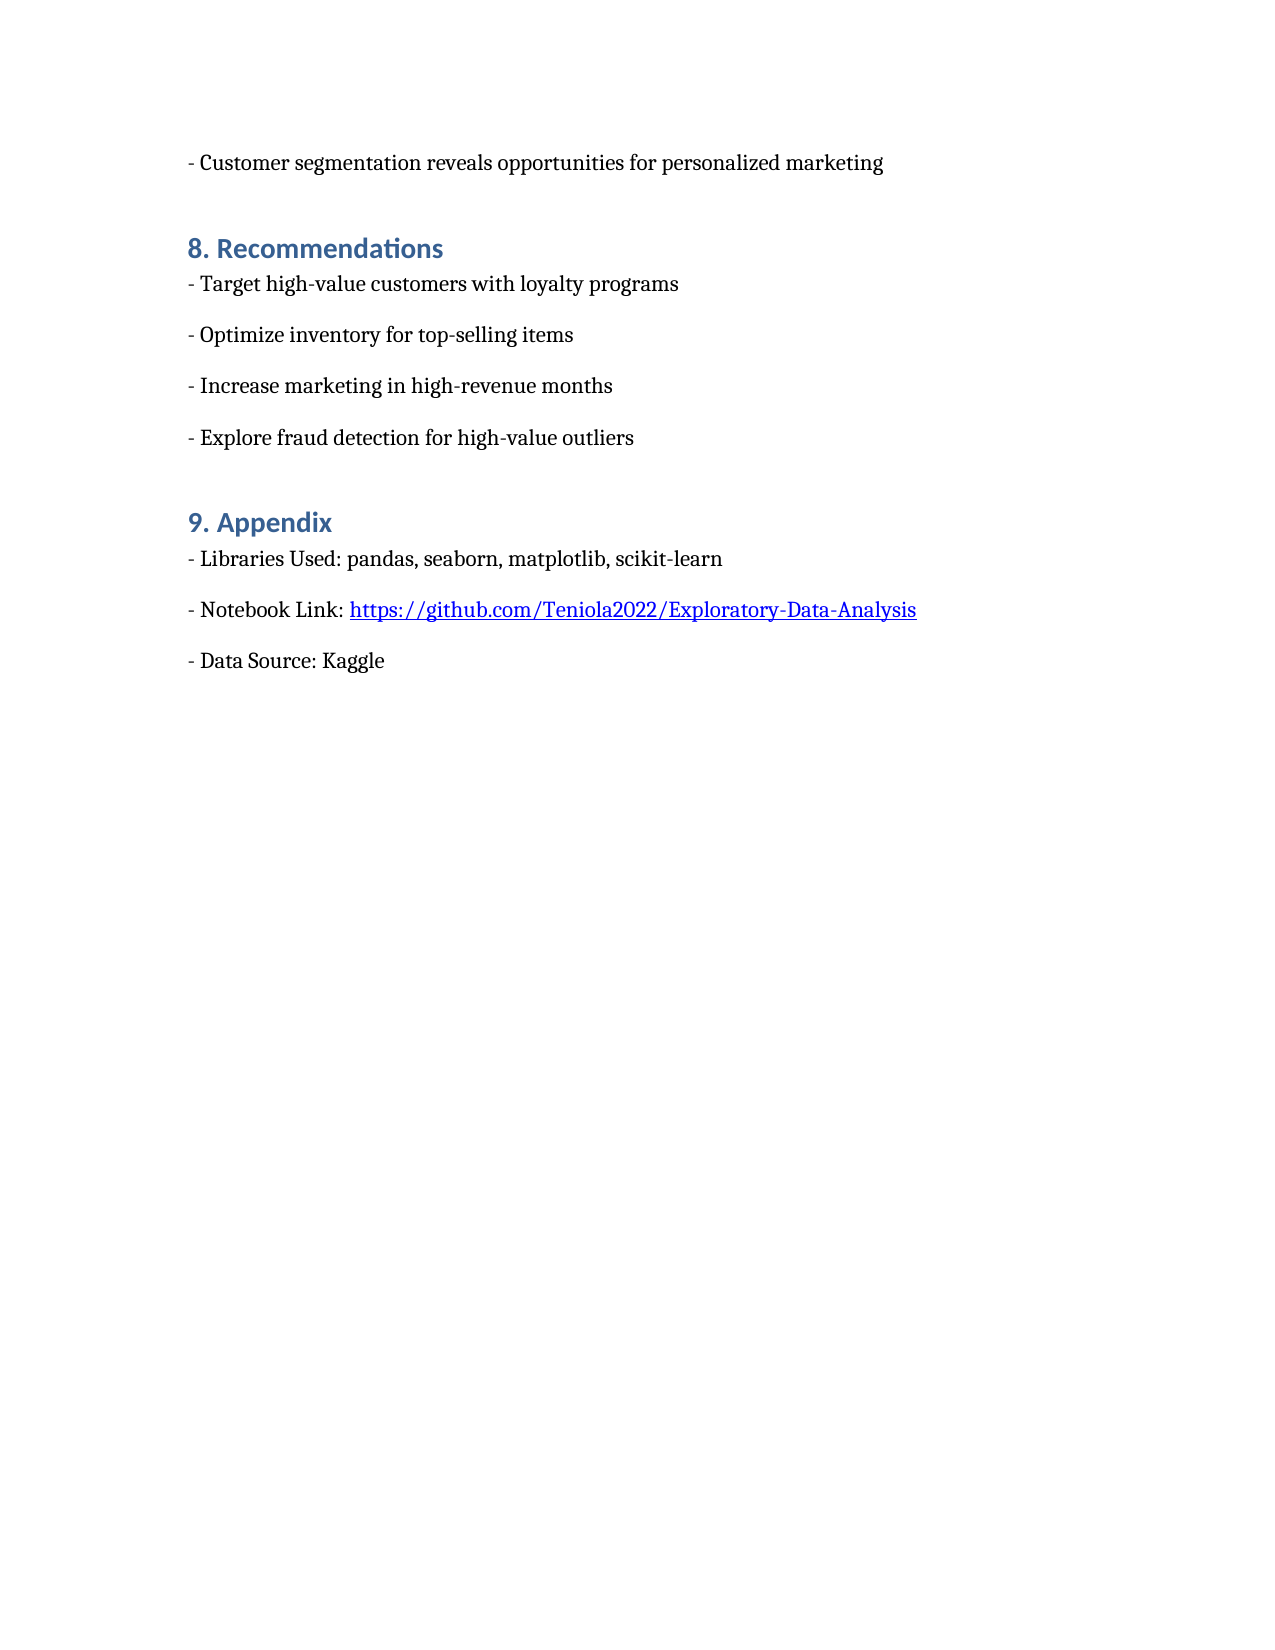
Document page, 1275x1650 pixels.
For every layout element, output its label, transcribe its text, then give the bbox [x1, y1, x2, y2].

text - Notebook Link: https://github.com/Teniola2022/Exploratory-Data-Analysis [187, 596, 1087, 623]
text - Target high-value customers with loyalty programs [187, 271, 1087, 297]
text - Optimize inventory for top-selling items [187, 322, 1087, 348]
text - Explore fraud detection for high-value outliers [187, 424, 1087, 451]
text - Data Source: Kaggle [187, 647, 1087, 674]
subtitle 9. Appendix [187, 504, 1087, 540]
subtitle 8. Recommendations [187, 230, 1087, 266]
text - Libraries Used: pandas, seaborn, matplotlib, scikit-learn [187, 545, 1087, 572]
text - Customer segmentation reveals opportunities for personalized marketing [187, 150, 1087, 176]
text - Increase marketing in high-revenue months [187, 373, 1087, 399]
